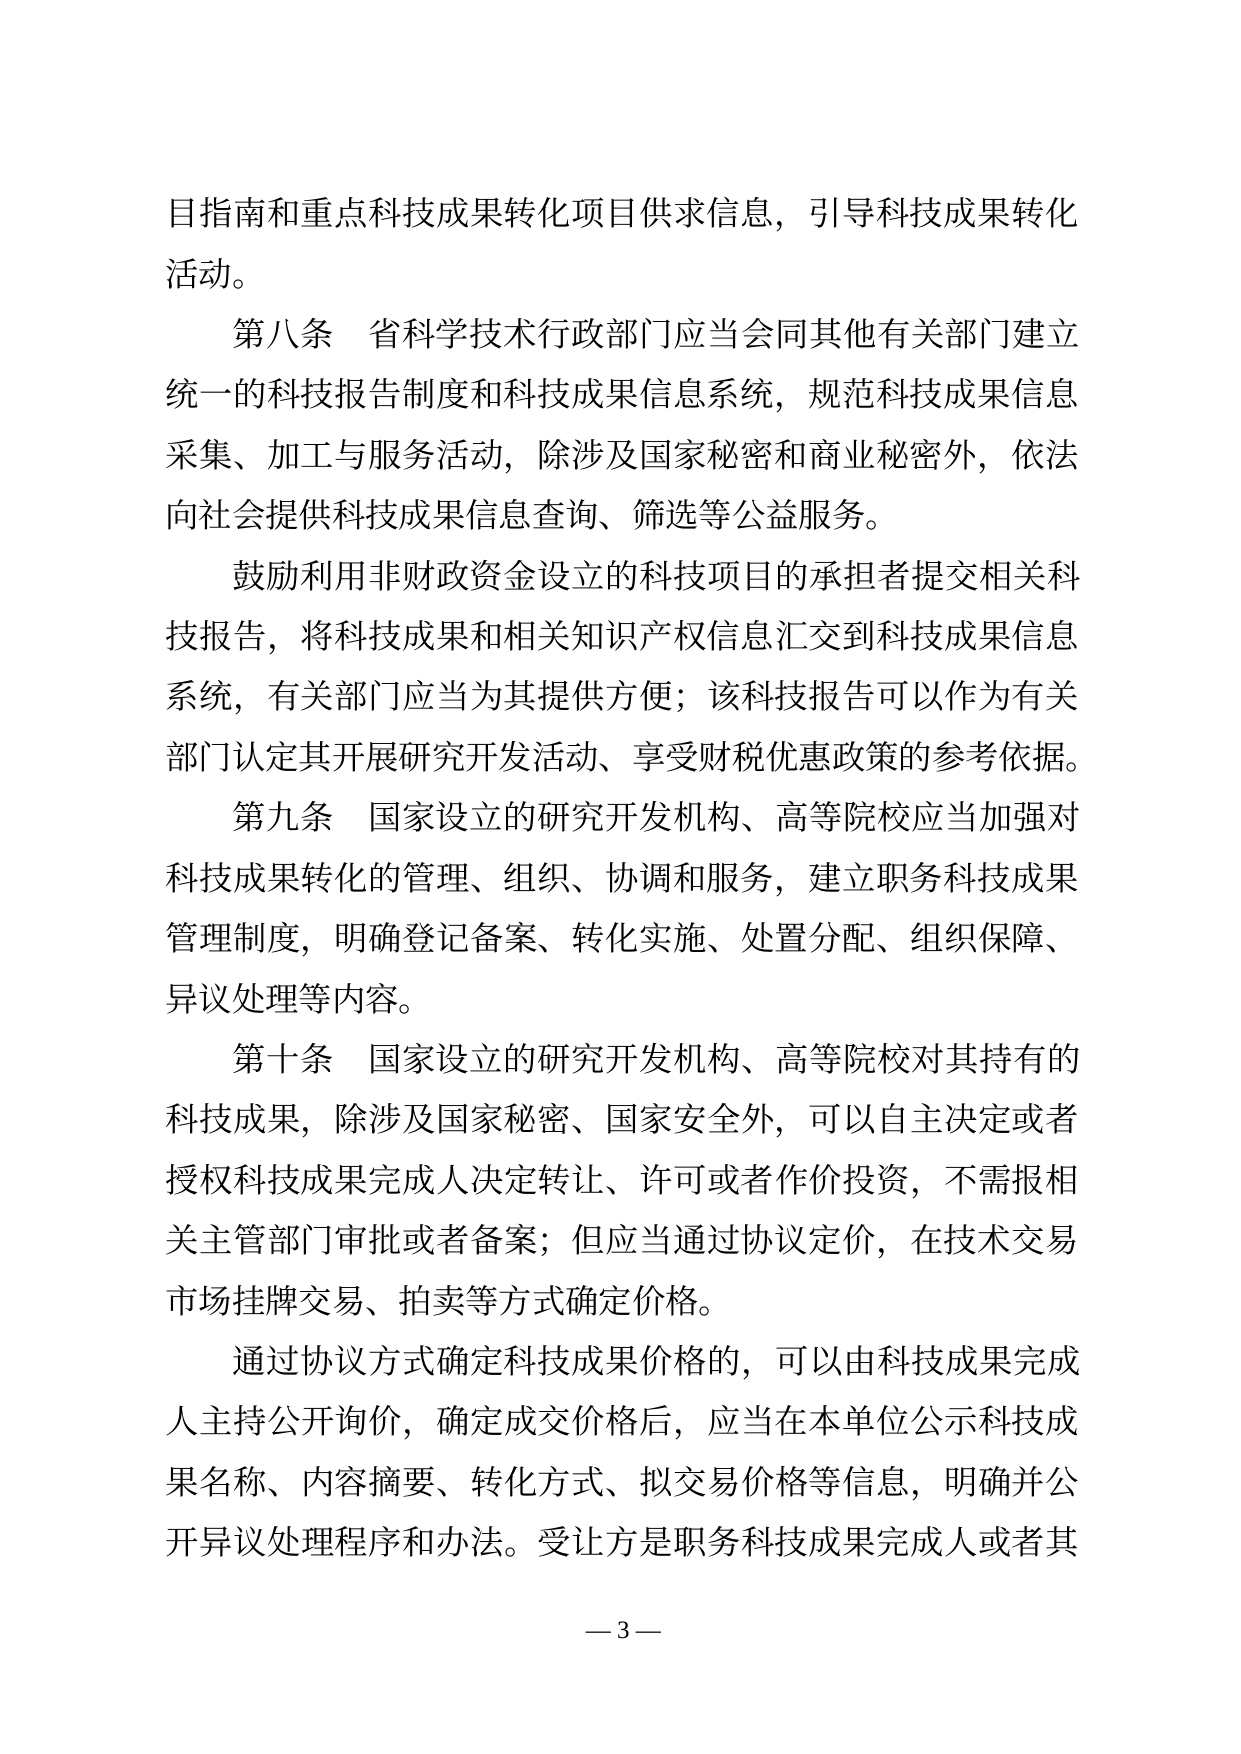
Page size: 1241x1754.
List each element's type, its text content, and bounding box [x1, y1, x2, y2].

text 鼓励利用非财政资金设立的科技项目的承担者提交相关科技报告，将科技成果和相关知识产权信息汇交到科技成果信息系统，有关部门应当为其提供方便；该科技报告可以作为有关部门认定其开展研究开发活动、享受财税优惠政策的参考依据。 [165, 540, 1081, 781]
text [165, 1325, 1081, 1567]
text 第九条 国家设立的研究开发机构、高等院校应当加强对科技成果转化的管理、组织、协调和服务，建立职务科技成果管理制度，明确登记备案、转化实施、处置分配、组织保障、异议处理等内容。 [165, 781, 1081, 1023]
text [165, 177, 1081, 298]
text 第十条 国家设立的研究开发机构、高等院校对其持有的科技成果，除涉及国家秘密、国家安全外，可以自主决定或者授权科技成果完成人决定转让、许可或者作价投资，不需报相关主管部门审批或者备案；但应当通过协议定价，在技术交易市场挂牌交易、拍卖等方式确定价格。 [165, 1023, 1081, 1325]
text 第八条 省科学技术行政部门应当会同其他有关部门建立统一的科技报告制度和科技成果信息系统，规范科技成果信息采集、加工与服务活动，除涉及国家秘密和商业秘密外，依法向社会提供科技成果信息查询、筛选等公益服务。 [165, 298, 1081, 540]
